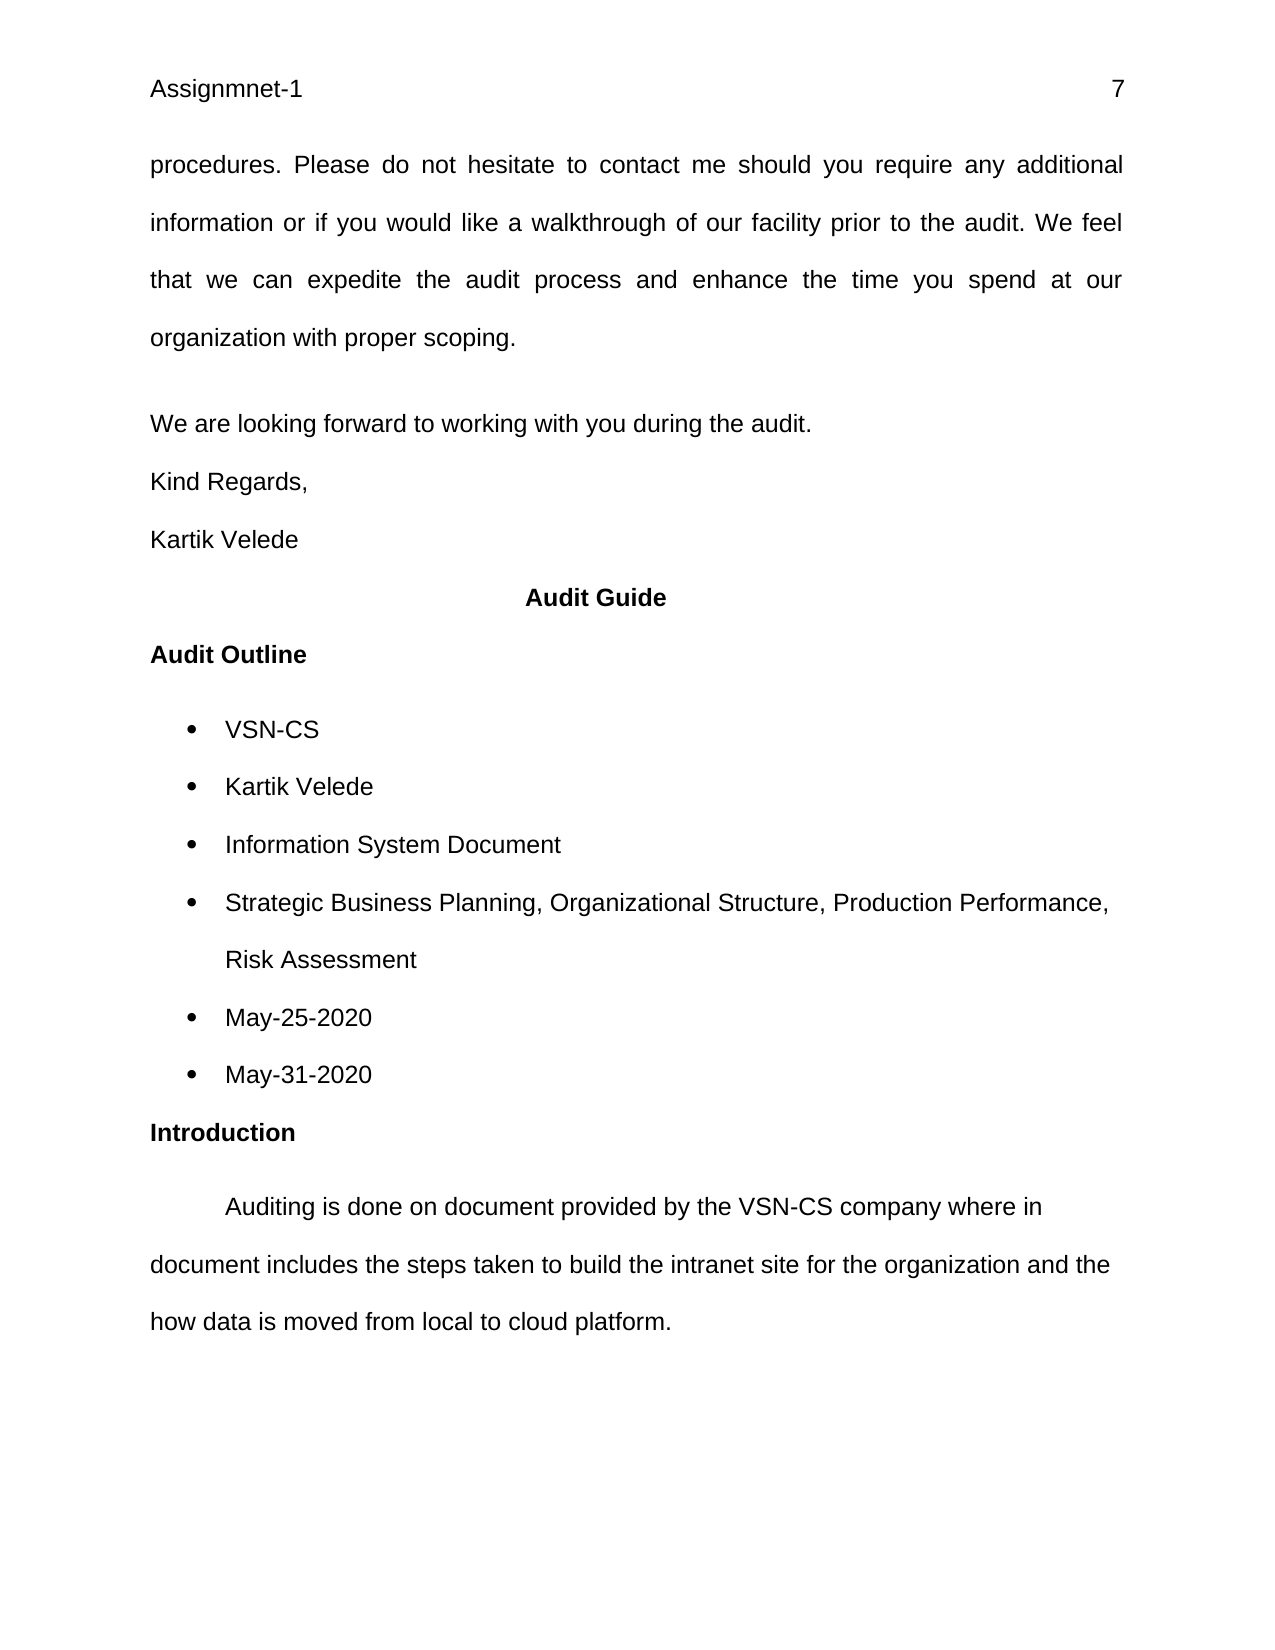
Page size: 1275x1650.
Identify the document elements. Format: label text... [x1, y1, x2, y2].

text Kind Regards, [150, 467, 1125, 496]
subtitle Audit Guide [450, 583, 1125, 612]
list Kartik Velede [187, 772, 1125, 801]
text We are looking forward to working with you during the audit. [150, 409, 1125, 438]
list May-31-2020 [187, 1061, 1125, 1089]
text Audit Outline [150, 640, 1125, 669]
list Information System Document [187, 830, 1125, 859]
list Strategic Business Planning, Organizational Structure, Production Performance, Risk Assessment [187, 888, 1125, 974]
text Auditing is done on document provided by the VSN-CS company where in document includes the steps taken to build the intranet site for the organization and the how data is moved from local to cloud platform. [150, 1192, 1125, 1336]
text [150, 150, 1125, 351]
list May-25-2020 [187, 1003, 1125, 1032]
list VSN-CS [187, 714, 1125, 743]
text Introduction [150, 1118, 1125, 1147]
text Kartik Velede [150, 525, 1125, 554]
